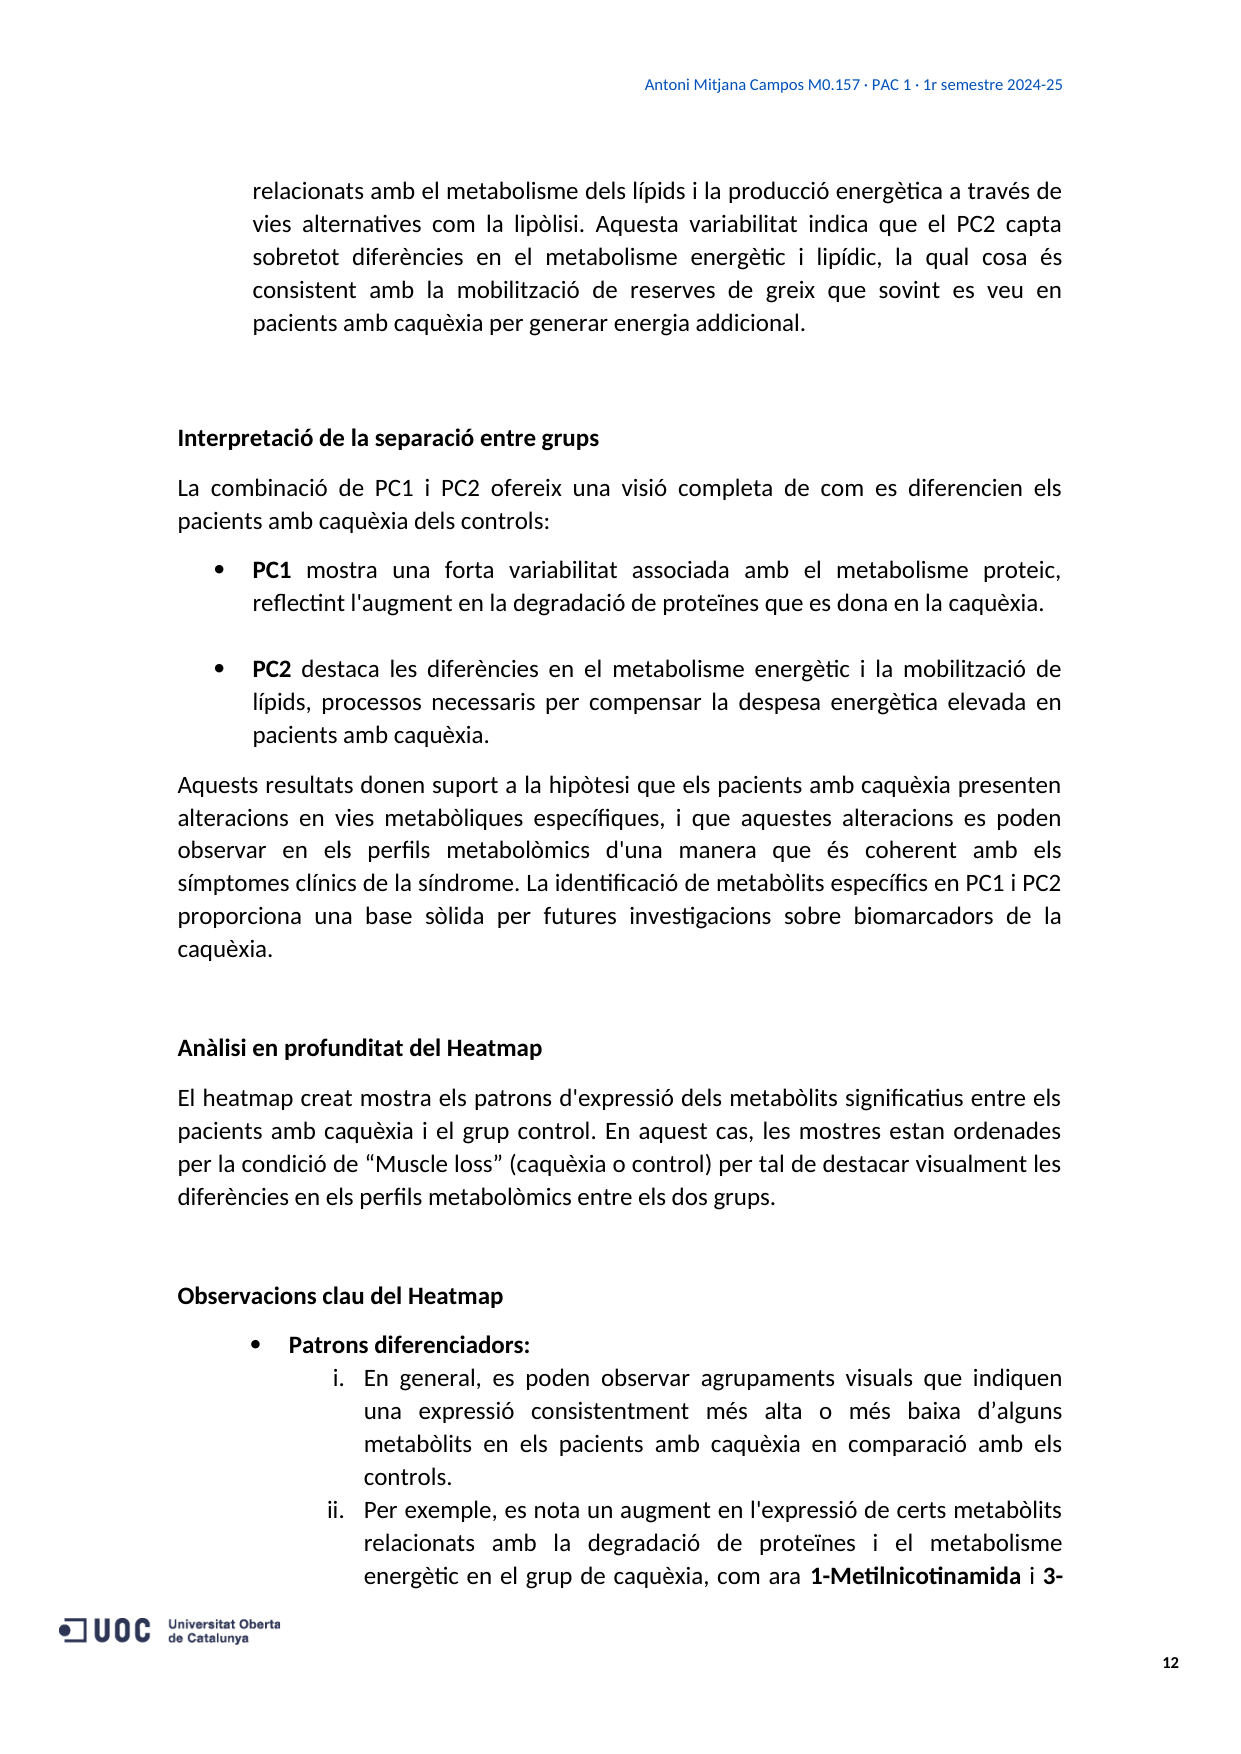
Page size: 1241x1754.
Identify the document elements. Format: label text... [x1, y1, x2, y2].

text Interpretació de la separació entre grups [177, 423, 1063, 453]
list En general, es poden observar agrupaments visuals que indiquen una expressió consistentment més alta o més baixa d’alguns metabòlits en els pacients amb caquèxia en comparació amb els controls. [345, 1363, 1063, 1492]
text ​Anàlisi en profunditat del Heatmap [177, 1033, 1063, 1063]
picture [59, 1618, 281, 1645]
list PC2 destaca les diferències en el metabolisme energètic i la mobilització de lípids, processos necessaris per compensar la despesa energètica elevada en pacients amb caquèxia. [215, 653, 1063, 750]
text El heatmap creat mostra els patrons d'expressió dels metabòlits significatius entre els pacients amb caquèxia i el grup control. En aquest cas, les mostres estan ordenades per la condició de “Muscle loss” (caquèxia o control) per tal de destacar visualment les diferències en els perfils metabolòmics entre els dos grups. [177, 1082, 1063, 1211]
text La combinació de PC1 i PC2 ofereix una visió completa de com es diferencien els pacients amb caquèxia dels controls: [177, 472, 1063, 536]
list PC1 mostra una forta variabilitat associada amb el metabolisme proteic, reflectint l'augment en la degradació de proteïnes que es dona en la caquèxia. [215, 555, 1063, 618]
text Observacions clau del Heatmap [177, 1280, 1063, 1311]
text Aquests resultats donen suport a la hipòtesi que els pacients amb caquèxia presenten alteracions en vies metabòliques específiques, i que aquestes alteracions es poden observar en els perfils metabolòmics d'una manera que és coherent amb els símptomes clínics de la síndrome. La identificació de metabòlits específics en PC1 i PC2 proporciona una base sòlida per futures investigacions sobre biomarcadors de la caquèxia. ​ [177, 769, 1063, 964]
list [215, 176, 1063, 338]
list Patrons diferenciadors: [251, 1330, 1063, 1360]
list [345, 1494, 1063, 1591]
